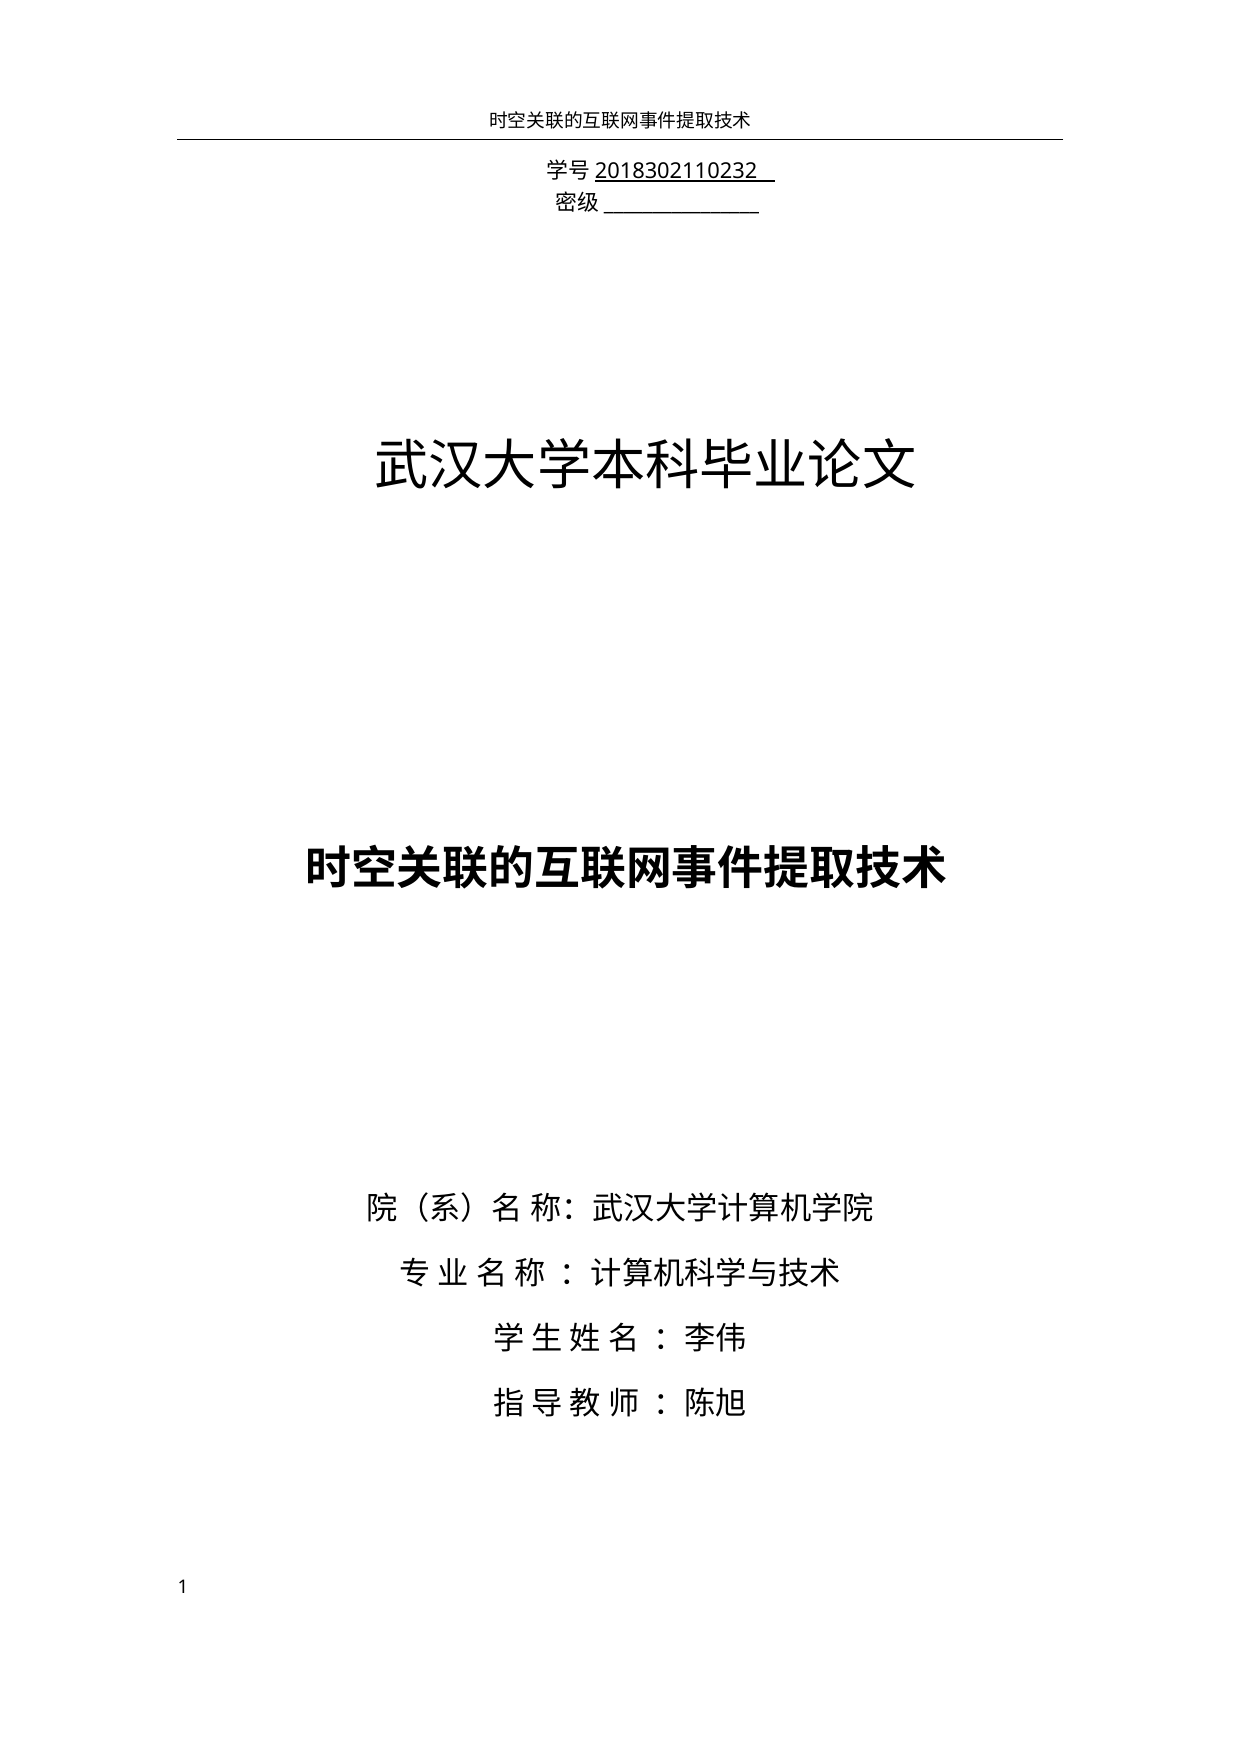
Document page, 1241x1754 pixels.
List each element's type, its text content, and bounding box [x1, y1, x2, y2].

text 时空关联的互联网事件提取技术 [177, 816, 1063, 913]
text 学 生 姓 名 ：李伟 [177, 1303, 1063, 1368]
text 指 导 教 师 ：陈旭 [177, 1368, 1063, 1433]
text 武汉大学本科毕业论文 [227, 412, 1063, 510]
text 密级 ________________ [227, 185, 1063, 217]
text 院（系）名 称：武汉大学计算机学院 [177, 1173, 1063, 1238]
text 学号 2018302110232 [221, 152, 1063, 185]
text 专 业 名 称 ：计算机科学与技术 [177, 1238, 1063, 1303]
